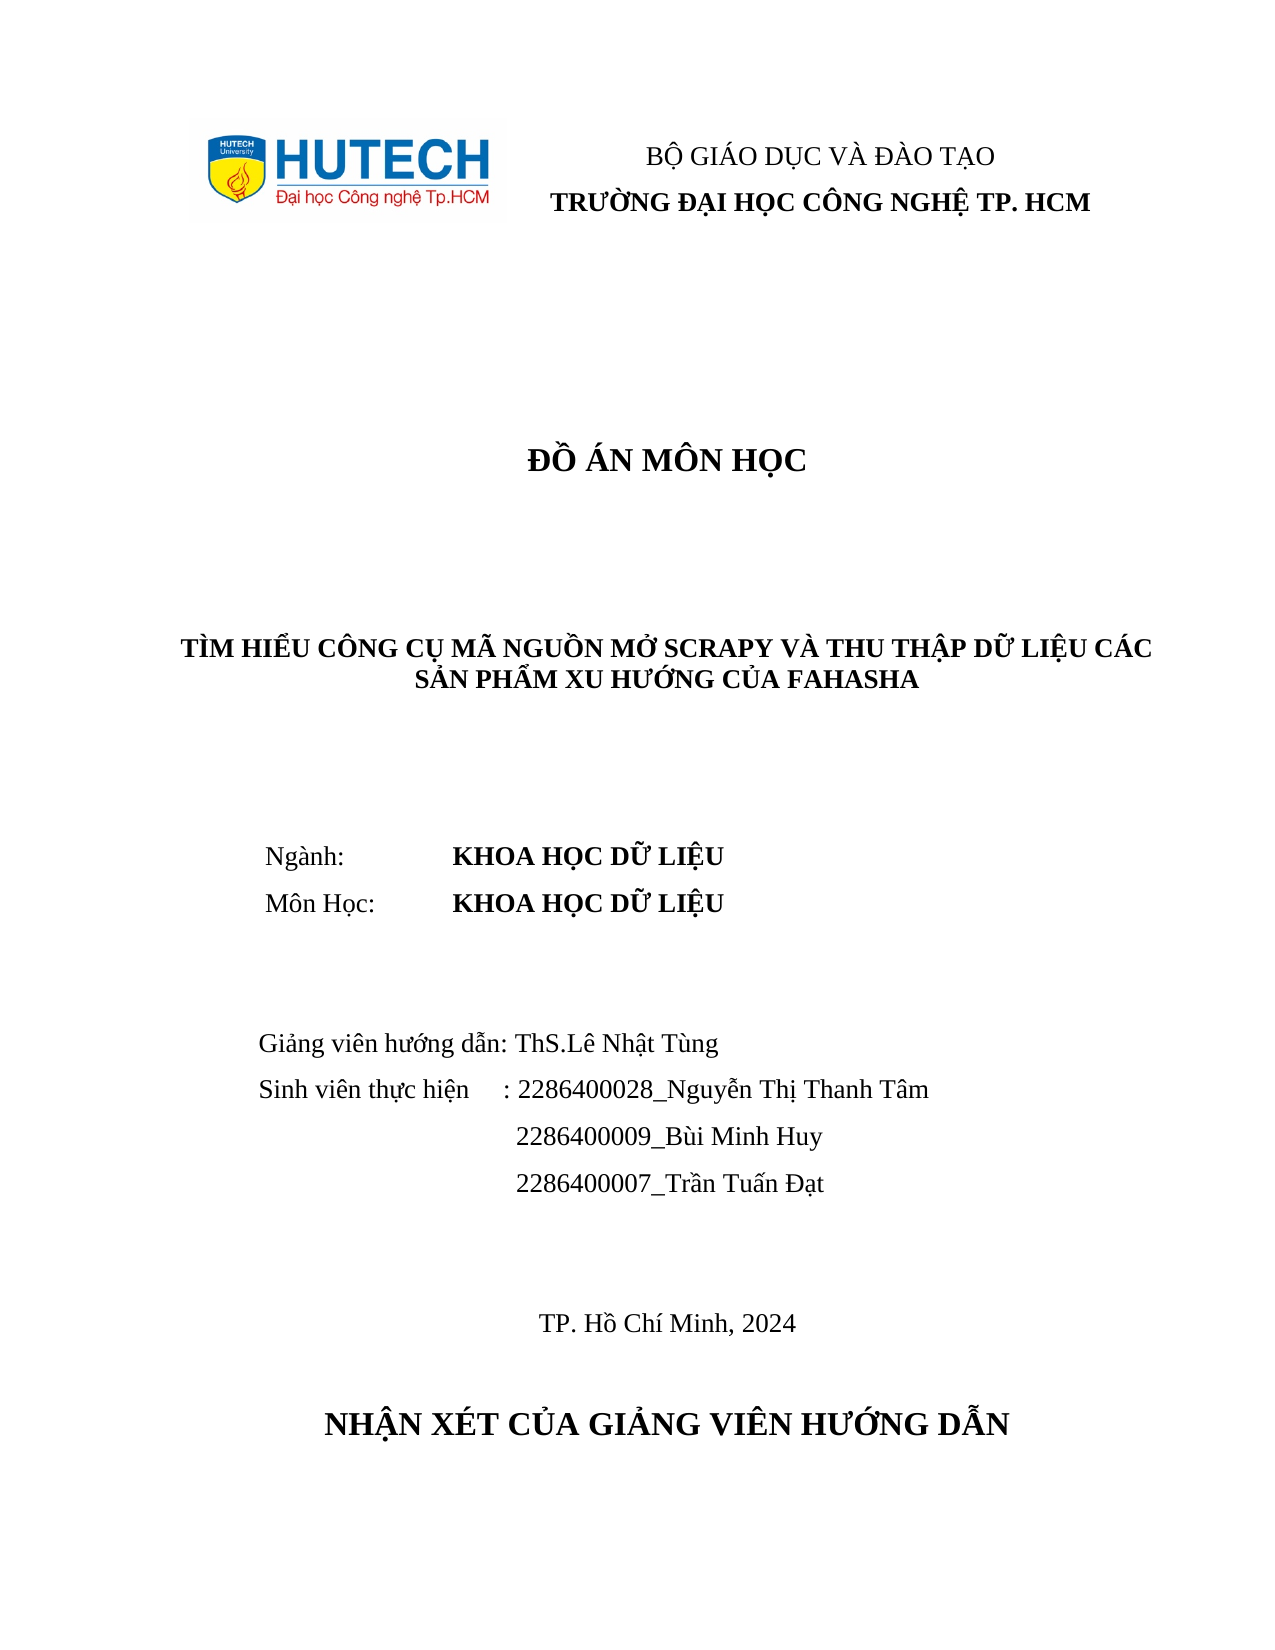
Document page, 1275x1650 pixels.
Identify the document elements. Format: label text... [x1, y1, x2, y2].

table_header BỘ GIÁO DỤC VÀ ĐÀO TẠO TRƯỜNG ĐẠI HỌC CÔNG NGHỆ TP. HCM [519, 118, 1122, 237]
text TP. Hồ Chí Minh, 2024 [177, 1307, 1157, 1338]
text NHẬN XÉT CỦA GIẢNG VIÊN HƯỚNG DẪN [177, 1404, 1157, 1442]
text Giảng viên hướng dẫn: ThS.Lê Nhật Tùng [177, 1027, 1157, 1058]
text TÌM HIỂU CÔNG CỤ MÃ NGUỒN MỞ SCRAPY VÀ THU THẬP DỮ LIỆU CÁC SẢN PHẨM XU HƯỚNG CỦA FAHASHA [177, 632, 1157, 694]
text Môn Học: KHOA HỌC DỮ LIỆU [265, 887, 1157, 918]
text 2286400007_Trần Tuấn Đạt [177, 1167, 1157, 1198]
table_header [177, 118, 519, 237]
text Sinh viên thực hiện : 2286400028_Nguyễn Thị Thanh Tâm [177, 1073, 1157, 1105]
text 2286400009_Bùi Minh Huy [177, 1120, 1157, 1151]
picture [188, 118, 508, 223]
text ĐỒ ÁN MÔN HỌC [177, 440, 1157, 478]
text Ngành: KHOA HỌC DỮ LIỆU [265, 840, 1157, 871]
